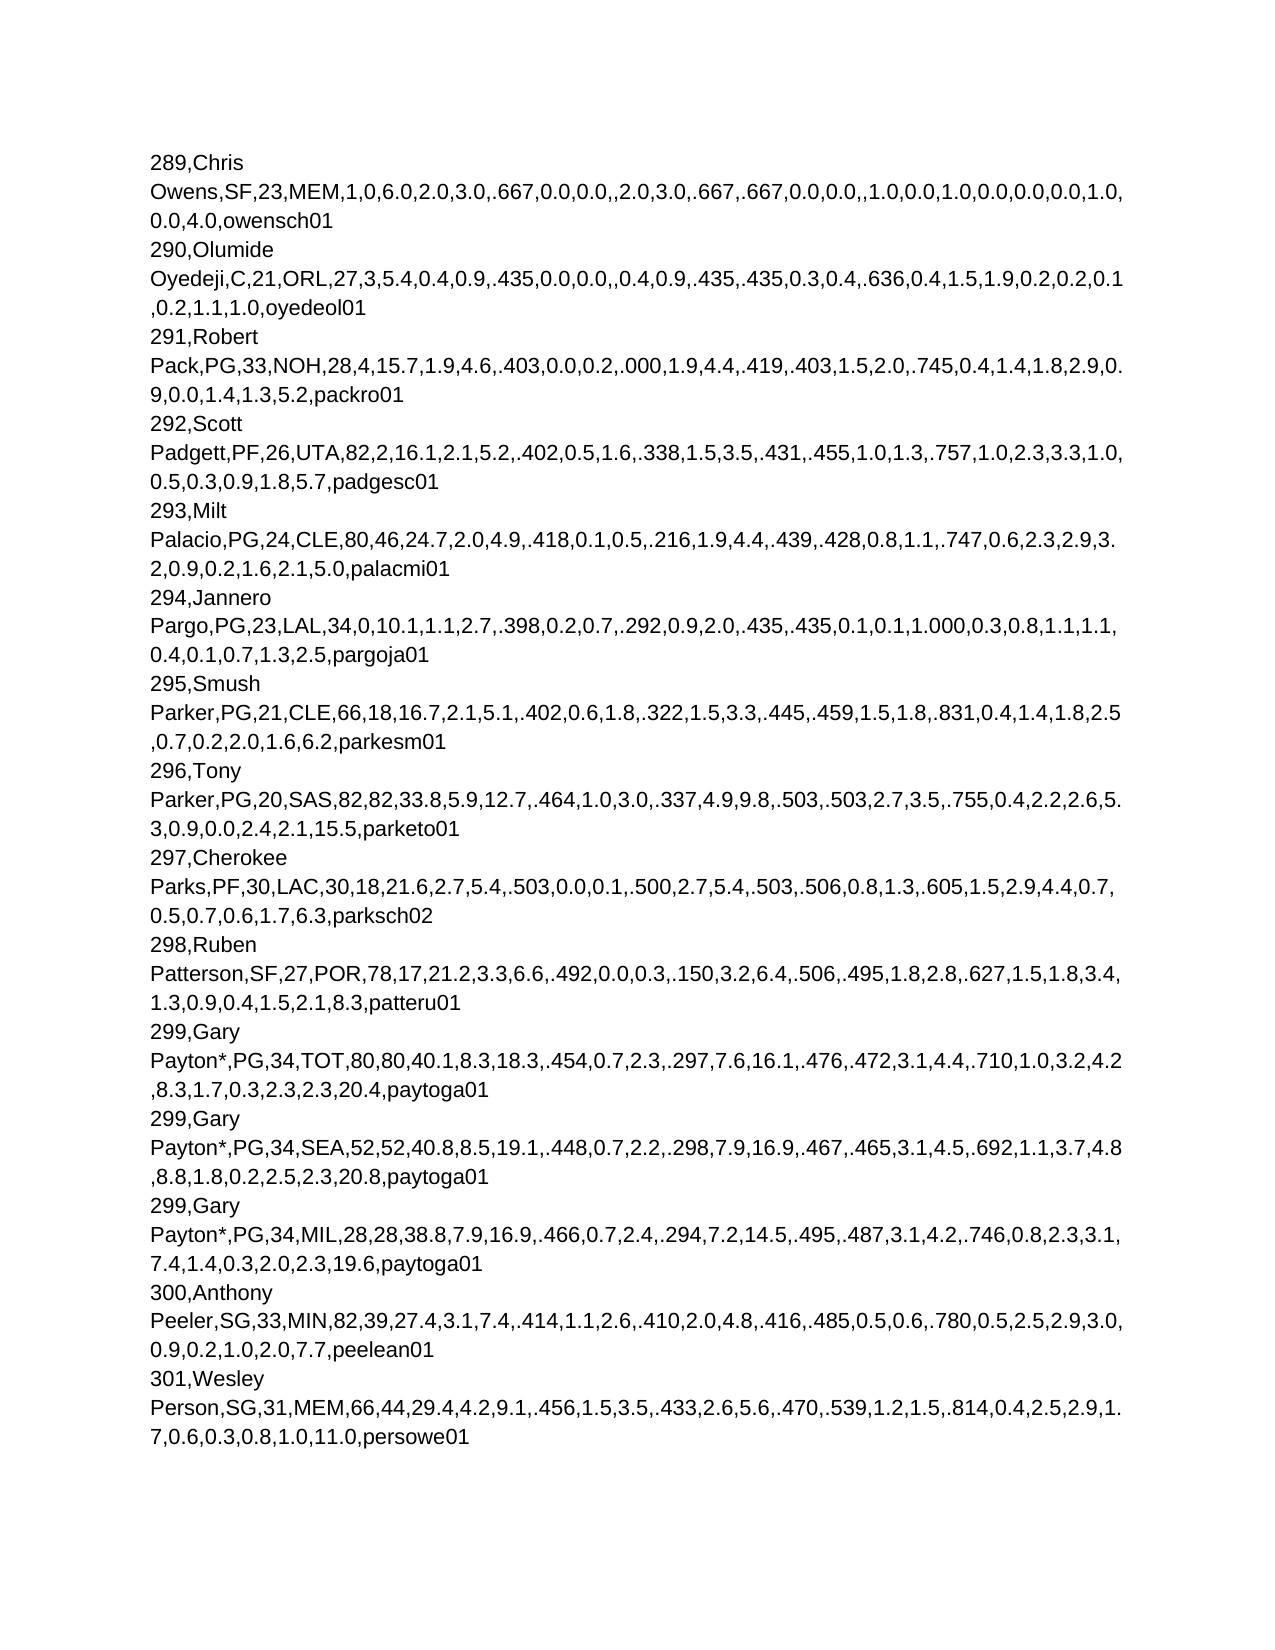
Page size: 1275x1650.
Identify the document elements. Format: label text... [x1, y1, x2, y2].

text 298,Ruben Patterson,SF,27,POR,78,17,21.2,3.3,6.6,.492,0.0,0.3,.150,3.2,6.4,.506,.495,1.8,2.8,.627,1.5,1.8,3.4,1.3,0.9,0.4,1.5,2.1,8.3,patteru01 [150, 932, 1125, 1015]
text 299,Gary Payton*,PG,34,MIL,28,28,38.8,7.9,16.9,.466,0.7,2.4,.294,7.2,14.5,.495,.487,3.1,4.2,.746,0.8,2.3,3.1,7.4,1.4,0.3,2.0,2.3,19.6,paytoga01 [150, 1192, 1125, 1276]
text 290,Olumide Oyedeji,C,21,ORL,27,3,5.4,0.4,0.9,.435,0.0,0.0,,0.4,0.9,.435,.435,0.3,0.4,.636,0.4,1.5,1.9,0.2,0.2,0.1,0.2,1.1,1.0,oyedeol01 [150, 237, 1125, 320]
text 299,Gary Payton*,PG,34,SEA,52,52,40.8,8.5,19.1,.448,0.7,2.2,.298,7.9,16.9,.467,.465,3.1,4.5,.692,1.1,3.7,4.8,8.8,1.8,0.2,2.5,2.3,20.8,paytoga01 [150, 1106, 1125, 1189]
text 291,Robert Pack,PG,33,NOH,28,4,15.7,1.9,4.6,.403,0.0,0.2,.000,1.9,4.4,.419,.403,1.5,2.0,.745,0.4,1.4,1.8,2.9,0.9,0.0,1.4,1.3,5.2,packro01 [150, 324, 1125, 407]
text 301,Wesley Person,SG,31,MEM,66,44,29.4,4.2,9.1,.456,1.5,3.5,.433,2.6,5.6,.470,.539,1.2,1.5,.814,0.4,2.5,2.9,1.7,0.6,0.3,0.8,1.0,11.0,persowe01 [150, 1366, 1125, 1449]
text 296,Tony Parker,PG,20,SAS,82,82,33.8,5.9,12.7,.464,1.0,3.0,.337,4.9,9.8,.503,.503,2.7,3.5,.755,0.4,2.2,2.6,5.3,0.9,0.0,2.4,2.1,15.5,parketo01 [150, 758, 1125, 841]
text 295,Smush Parker,PG,21,CLE,66,18,16.7,2.1,5.1,.402,0.6,1.8,.322,1.5,3.3,.445,.459,1.5,1.8,.831,0.4,1.4,1.8,2.5,0.7,0.2,2.0,1.6,6.2,parkesm01 [150, 671, 1125, 754]
text 293,Milt Palacio,PG,24,CLE,80,46,24.7,2.0,4.9,.418,0.1,0.5,.216,1.9,4.4,.439,.428,0.8,1.1,.747,0.6,2.3,2.9,3.2,0.9,0.2,1.6,2.1,5.0,palacmi01 [150, 497, 1125, 581]
text 300,Anthony Peeler,SG,33,MIN,82,39,27.4,3.1,7.4,.414,1.1,2.6,.410,2.0,4.8,.416,.485,0.5,0.6,.780,0.5,2.5,2.9,3.0,0.9,0.2,1.0,2.0,7.7,peelean01 [150, 1279, 1125, 1362]
text 297,Cherokee Parks,PF,30,LAC,30,18,21.6,2.7,5.4,.503,0.0,0.1,.500,2.7,5.4,.503,.506,0.8,1.3,.605,1.5,2.9,4.4,0.7,0.5,0.7,0.6,1.7,6.3,parksch02 [150, 845, 1125, 928]
text 289,Chris Owens,SF,23,MEM,1,0,6.0,2.0,3.0,.667,0.0,0.0,,2.0,3.0,.667,.667,0.0,0.0,,1.0,0.0,1.0,0.0,0.0,0.0,1.0,0.0,4.0,owensch01 [150, 150, 1125, 233]
text 299,Gary Payton*,PG,34,TOT,80,80,40.1,8.3,18.3,.454,0.7,2.3,.297,7.6,16.1,.476,.472,3.1,4.4,.710,1.0,3.2,4.2,8.3,1.7,0.3,2.3,2.3,20.4,paytoga01 [150, 1019, 1125, 1102]
text 294,Jannero Pargo,PG,23,LAL,34,0,10.1,1.1,2.7,.398,0.2,0.7,.292,0.9,2.0,.435,.435,0.1,0.1,1.000,0.3,0.8,1.1,1.1,0.4,0.1,0.7,1.3,2.5,pargoja01 [150, 584, 1125, 667]
text 292,Scott Padgett,PF,26,UTA,82,2,16.1,2.1,5.2,.402,0.5,1.6,.338,1.5,3.5,.431,.455,1.0,1.3,.757,1.0,2.3,3.3,1.0,0.5,0.3,0.9,1.8,5.7,padgesc01 [150, 411, 1125, 494]
